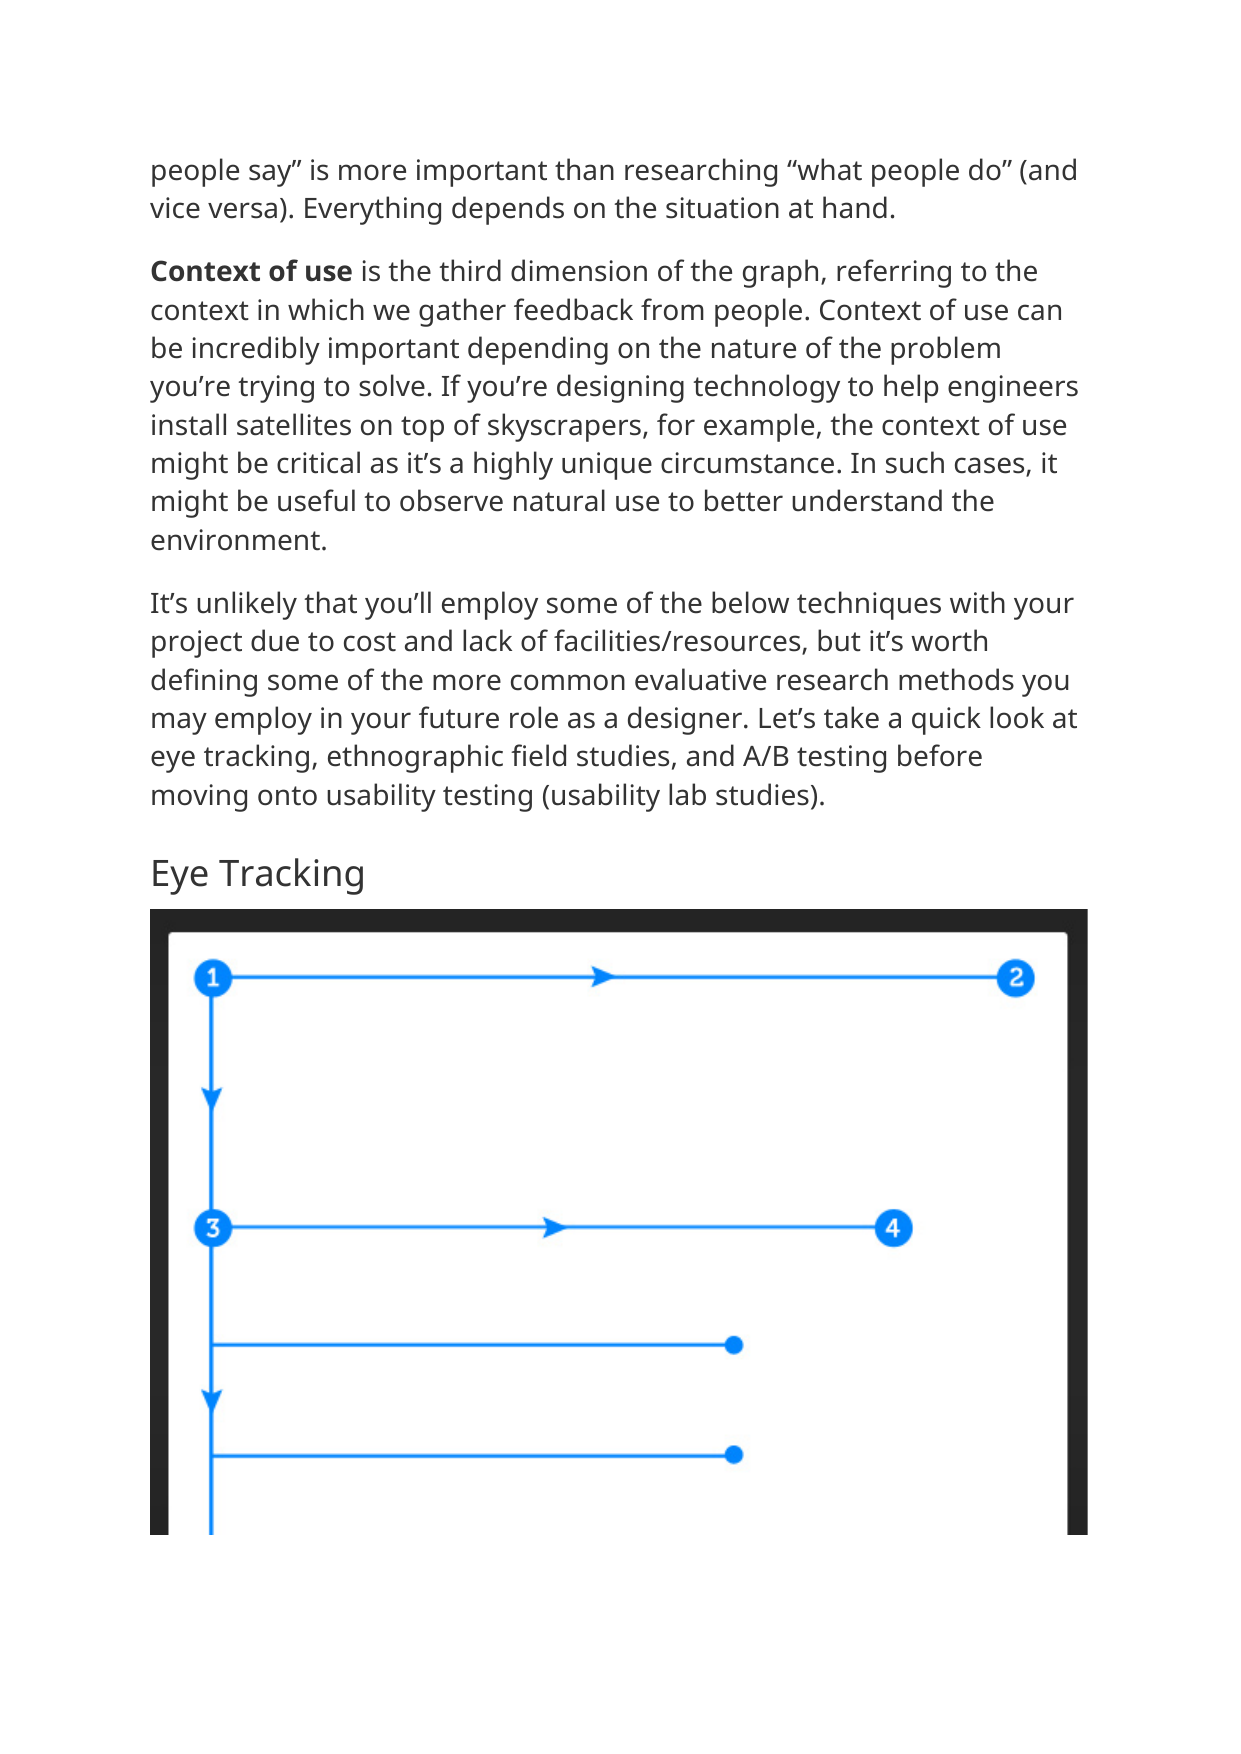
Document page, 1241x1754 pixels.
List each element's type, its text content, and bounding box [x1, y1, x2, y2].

text Eye Tracking [150, 847, 1090, 897]
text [150, 150, 1090, 227]
picture [150, 909, 1088, 1535]
text It’s unlikely that you’ll employ some of the below techniques with your project due to cost and lack of facilities/resources, but it’s worth defining some of the more common evaluative research methods you may employ in your future role as a designer. Let’s take a quick look at eye tracking, ethnographic field studies, and A/B testing before moving onto usability testing (usability lab studies). [150, 583, 1090, 813]
text Context of use is the third dimension of the graph, referring to the context in which we gather feedback from people. Context of use can be incredibly important depending on the nature of the problem you’re trying to solve. If you’re designing technology to help engineers install satellites on top of skyscrapers, for example, the context of use might be critical as it’s a highly unique circumstance. In such cases, it might be useful to observe natural use to better understand the environment. [150, 252, 1090, 558]
